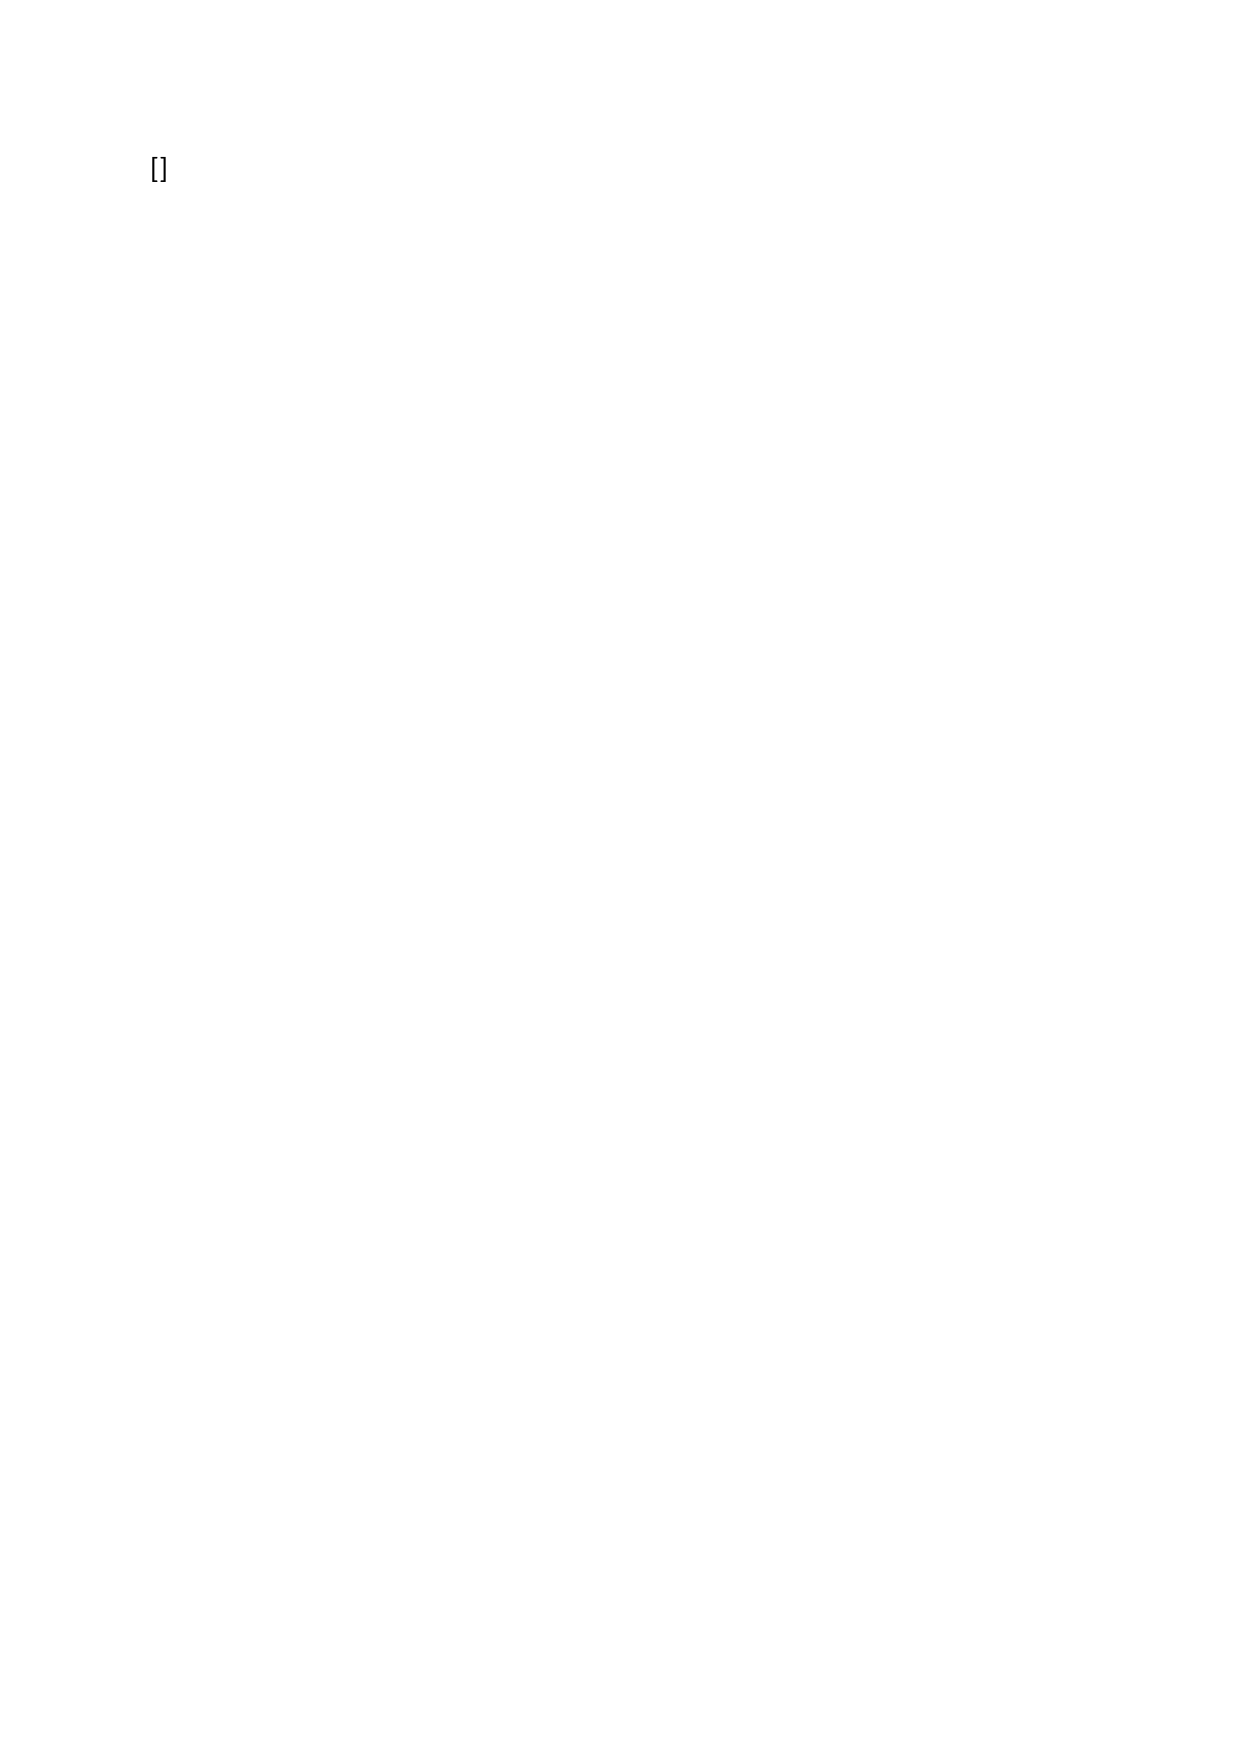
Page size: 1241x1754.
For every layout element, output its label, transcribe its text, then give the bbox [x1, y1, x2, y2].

text [] [150, 150, 1090, 186]
